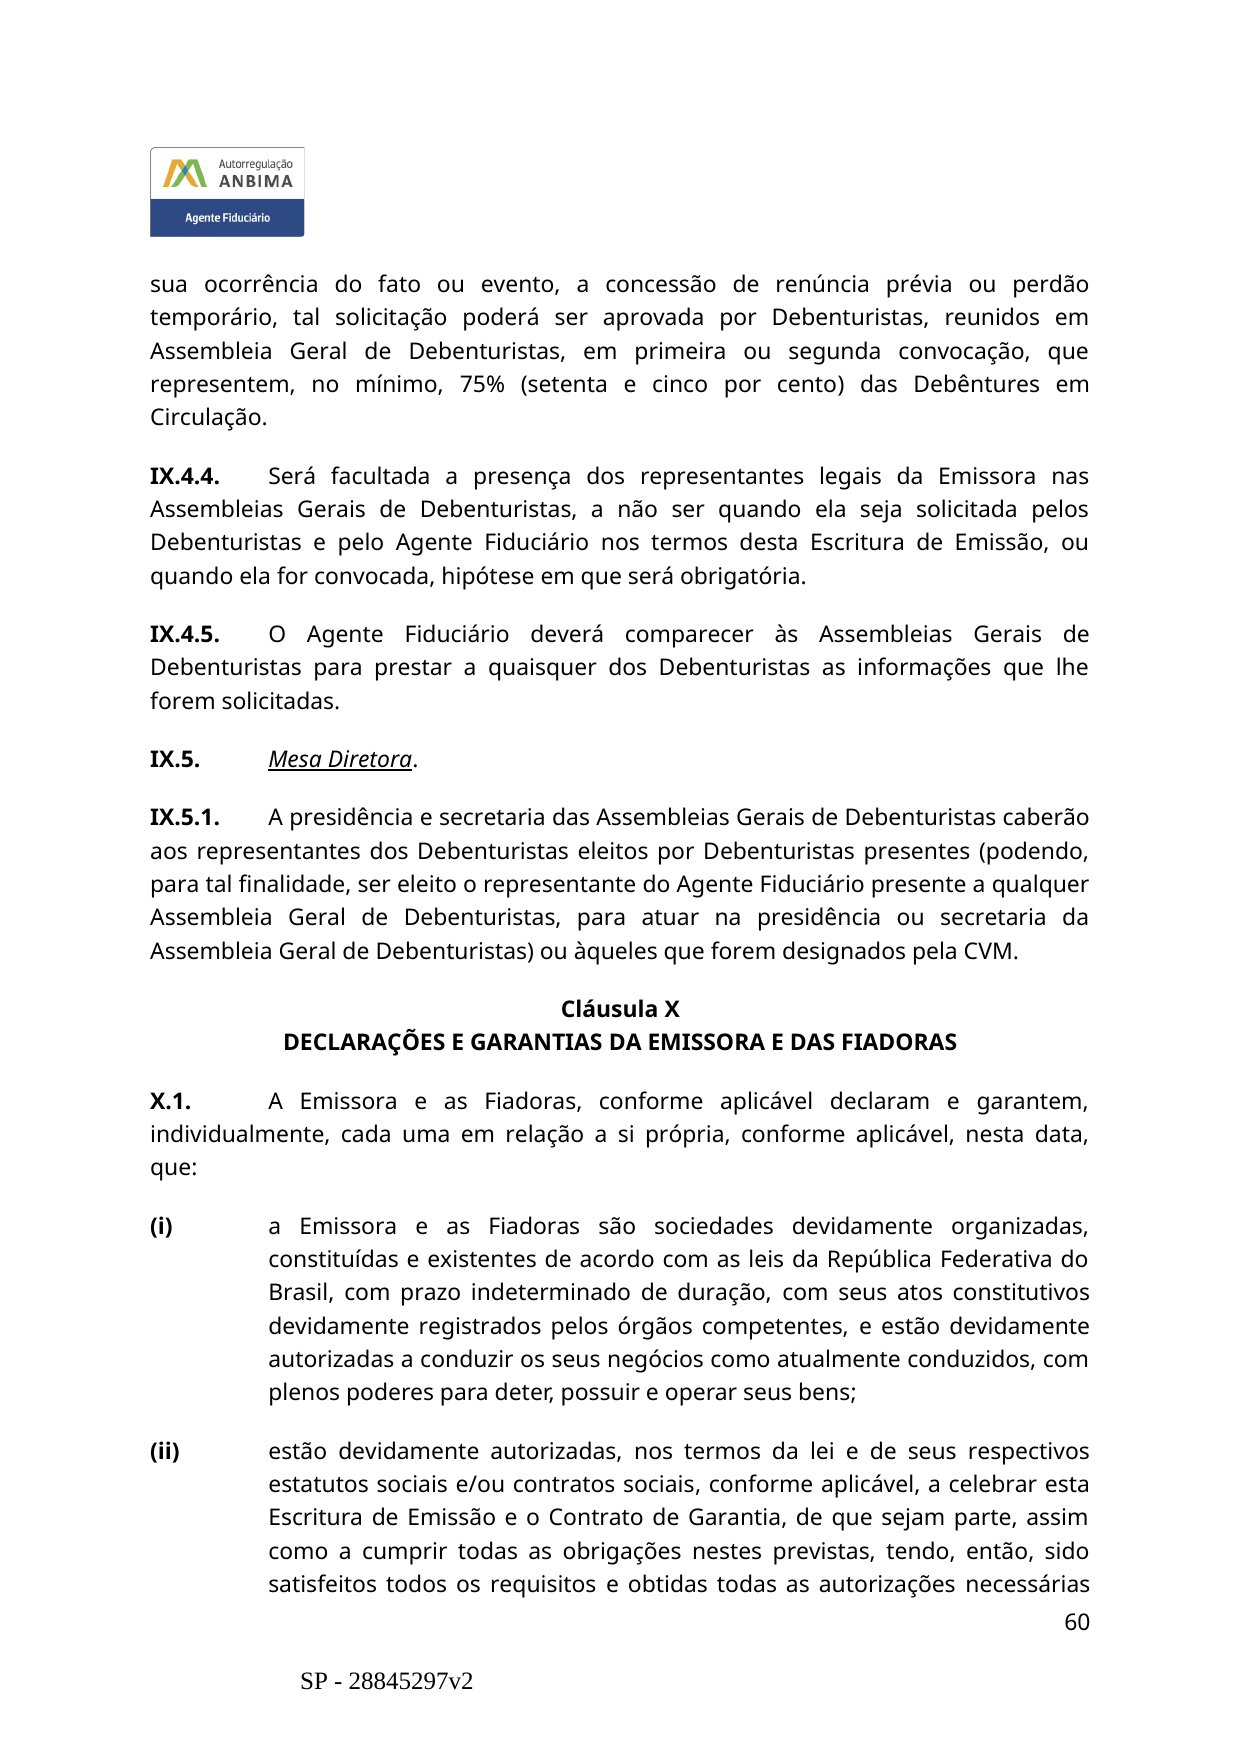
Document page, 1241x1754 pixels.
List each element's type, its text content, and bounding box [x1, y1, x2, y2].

text DECLARAÇÕES E GARANTIAS DA EMISSORA E DAS FIADORAS [150, 991, 1090, 1057]
list O Agente Fiduciário deverá comparecer às Assembleias Gerais de Debenturistas para prestar a quaisquer dos Debenturistas as informações que lhe forem solicitadas. [150, 616, 1090, 716]
list a Emissora e as Fiadoras são sociedades devidamente organizadas, constituídas e existentes de acordo com as leis da República Federativa do Brasil, com prazo indeterminado de duração, com seus atos constitutivos devidamente registrados pelos órgãos competentes, e estão devidamente autorizadas a conduzir os seus negócios como atualmente conduzidos, com plenos poderes para deter, possuir e operar seus bens; [150, 1207, 1090, 1407]
list A presidência e secretaria das Assembleias Gerais de Debenturistas caberão aos representantes dos Debenturistas eleitos por Debenturistas presentes (podendo, para tal finalidade, ser eleito o representante do Agente Fiduciário presente a qualquer Assembleia Geral de Debenturistas, para atuar na presidência ou secretaria da Assembleia Geral de Debenturistas) ou àqueles que forem designados pela CVM. [150, 799, 1090, 966]
picture [150, 147, 305, 237]
list Será facultada a presença dos representantes legais da Emissora nas Assembleias Gerais de Debenturistas, a não ser quando ela seja solicitada pelos Debenturistas e pelo Agente Fiduciário nos termos desta Escritura de Emissão, ou quando ela for convocada, hipótese em que será obrigatória. [150, 457, 1090, 591]
list Mesa Diretora. [150, 741, 1090, 774]
list A Emissora e as Fiadoras, conforme aplicável declaram e garantem, individualmente, cada uma em relação a si própria, conforme aplicável, nesta data, que: [150, 1082, 1090, 1182]
